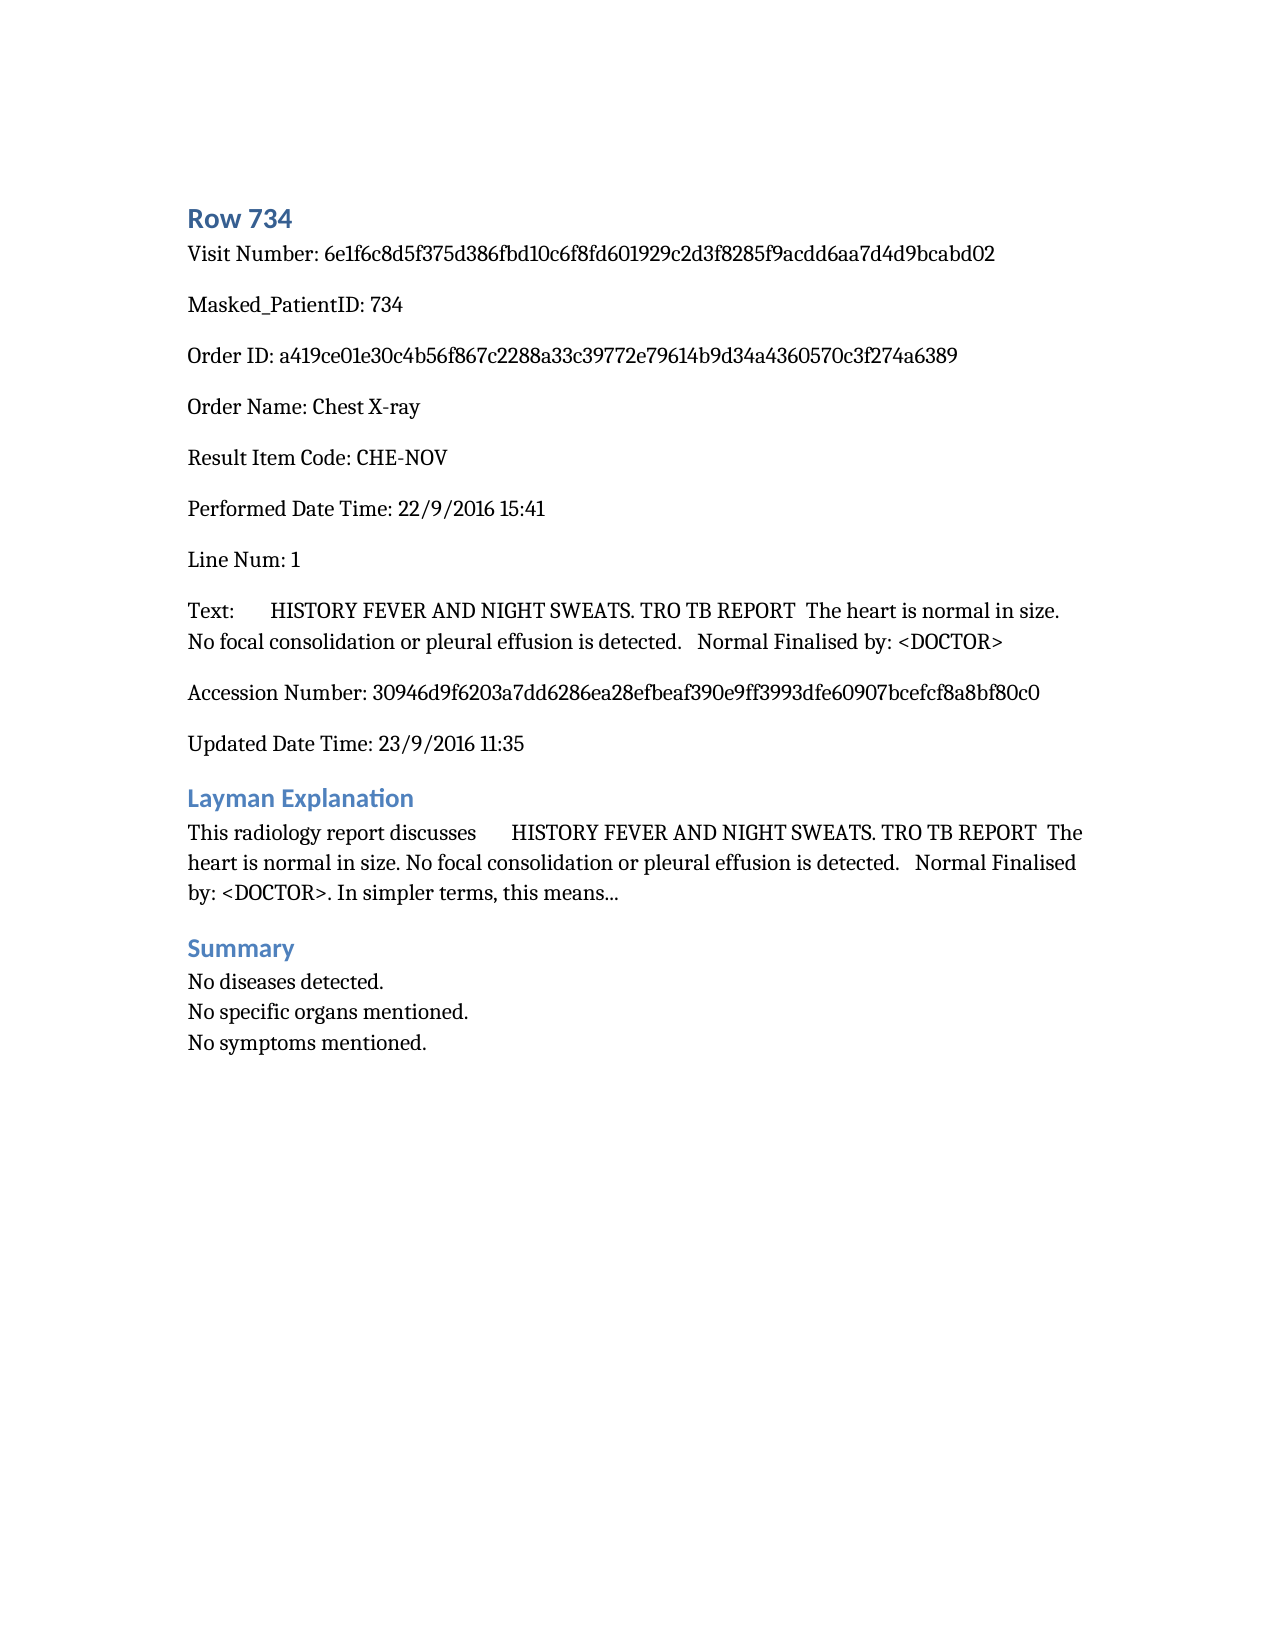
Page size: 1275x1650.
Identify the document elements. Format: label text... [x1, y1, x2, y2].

subtitle Summary [187, 931, 1087, 964]
text Performed Date Time: 22/9/2016 15:41 [187, 496, 1087, 522]
text Order Name: Chest X-ray [187, 394, 1087, 420]
text Line Num: 1 [187, 547, 1087, 573]
text Result Item Code: CHE-NOV [187, 445, 1087, 471]
subtitle Layman Explanation [187, 782, 1087, 814]
text Visit Number: 6e1f6c8d5f375d386fbd10c6f8fd601929c2d3f8285f9acdd6aa7d4d9bcabd02 [187, 241, 1087, 267]
text Accession Number: 30946d9f6203a7dd6286ea28efbeaf390e9ff3993dfe60907bcefcf8a8bf80c0 [187, 679, 1087, 706]
text No diseases detected. No specific organs mentioned. No symptoms mentioned. [187, 969, 1087, 1056]
text Order ID: a419ce01e30c4b56f867c2288a33c39772e79614b9d34a4360570c3f274a6389 [187, 343, 1087, 369]
subtitle Row 734 [187, 200, 1087, 236]
text This radiology report discusses HISTORY FEVER AND NIGHT SWEATS. TRO TB REPORT The heart is normal in size. No focal consolidation or pleural effusion is detected. Normal Finalised by: <DOCTOR>. In simpler terms, this means... [187, 819, 1087, 906]
text Updated Date Time: 23/9/2016 11:35 [187, 731, 1087, 757]
text Text: HISTORY FEVER AND NIGHT SWEATS. TRO TB REPORT The heart is normal in size. No focal consolidation or pleural effusion is detected. Normal Finalised by: <DOCTOR> [187, 598, 1087, 655]
text Masked_PatientID: 734 [187, 292, 1087, 318]
